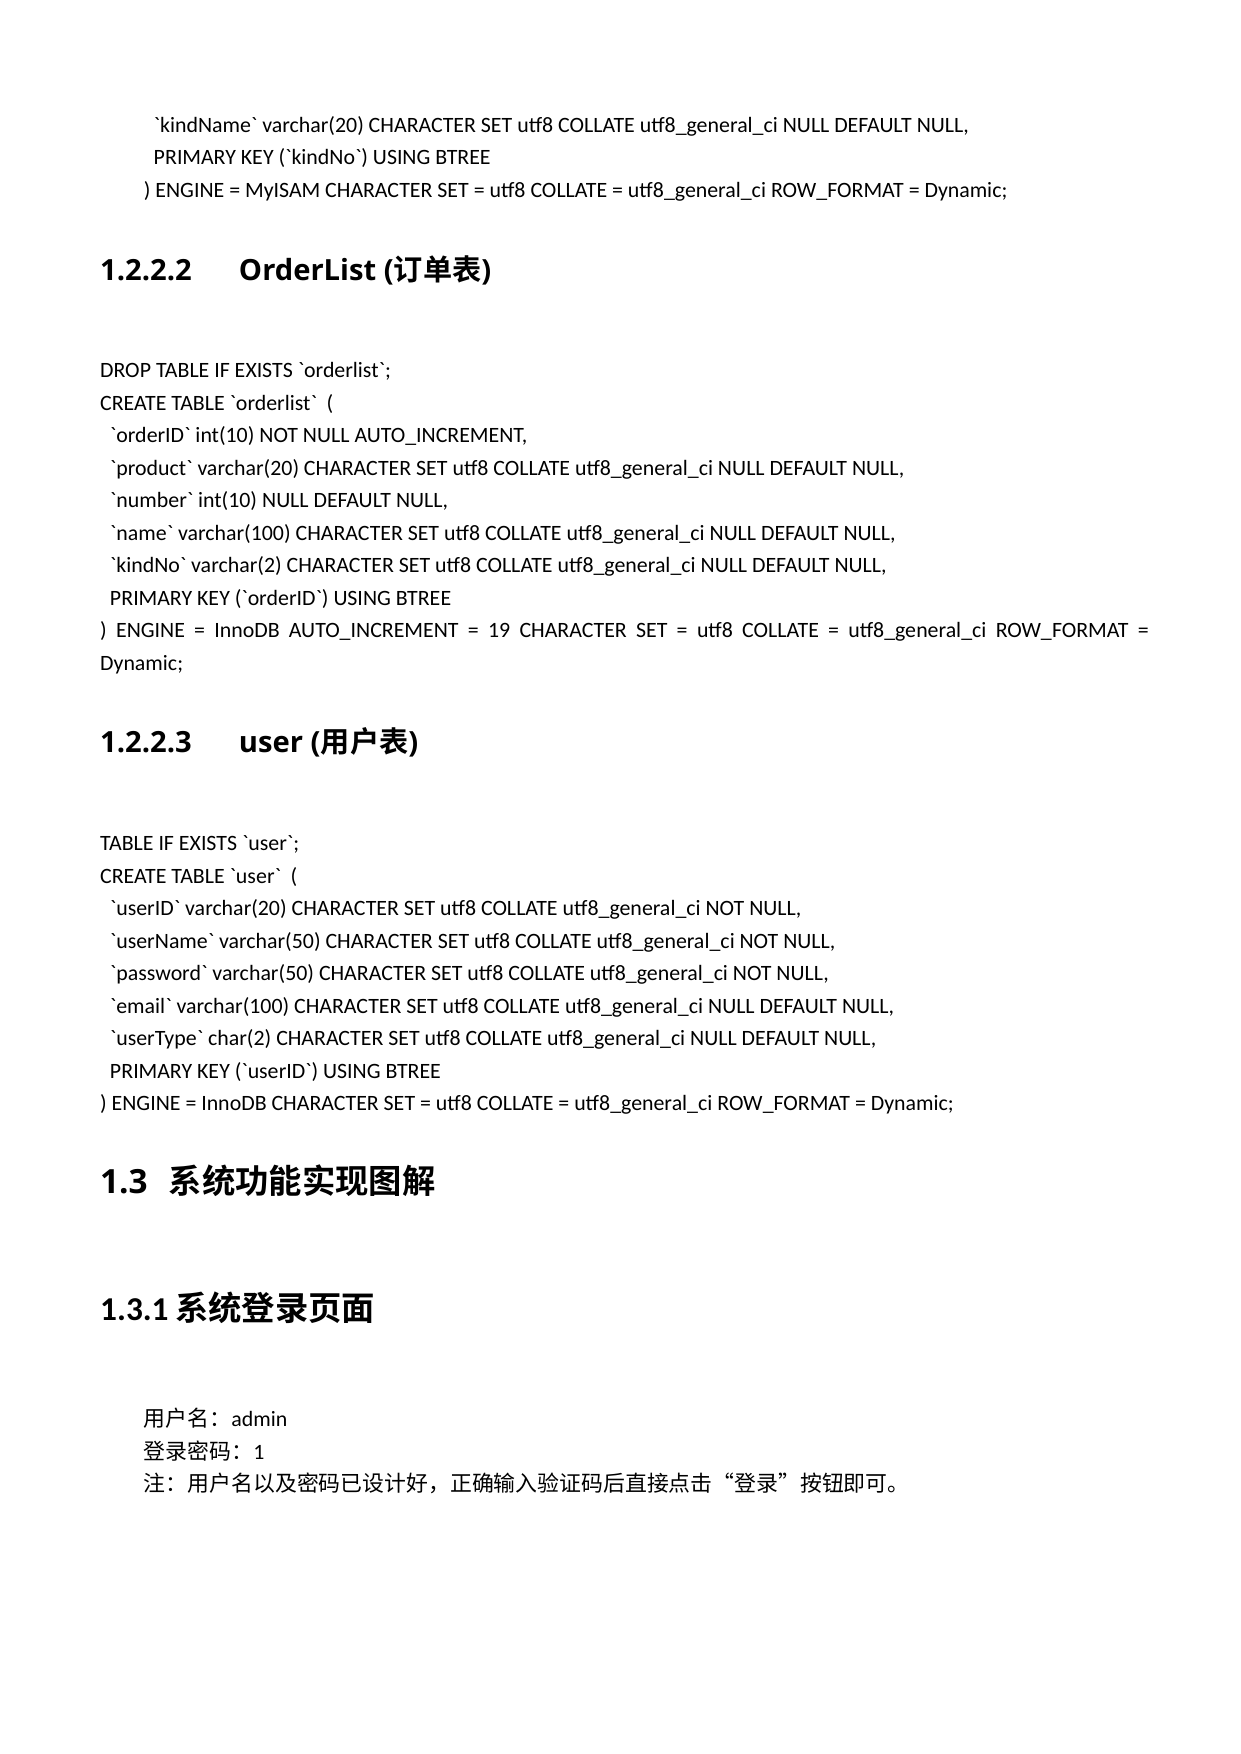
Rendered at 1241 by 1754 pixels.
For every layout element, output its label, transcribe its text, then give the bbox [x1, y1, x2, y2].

text `product` varchar(20) CHARACTER SET utf8 COLLATE utf8_general_ci NULL DEFAULT NULL, [100, 451, 1150, 484]
text `userID` varchar(20) CHARACTER SET utf8 COLLATE utf8_general_ci NOT NULL, [100, 892, 1150, 924]
text CREATE TABLE `user` ( [100, 859, 1150, 892]
subtitle 系统功能实现图解 [100, 1146, 1150, 1211]
text PRIMARY KEY (`kindNo`) USING BTREE [100, 141, 1150, 173]
text CREATE TABLE `orderlist` ( [100, 386, 1150, 419]
text DROP TABLE IF EXISTS `orderlist`; [100, 354, 1150, 386]
text `email` varchar(100) CHARACTER SET utf8 COLLATE utf8_general_ci NULL DEFAULT NULL, [100, 989, 1150, 1022]
subtitle user (用户表) [100, 708, 1150, 773]
text ) ENGINE = InnoDB CHARACTER SET = utf8 COLLATE = utf8_general_ci ROW_FORMAT = Dynamic; [100, 1087, 1150, 1119]
text 注：用户名以及密码已设计好，正确输入验证码后直接点击“登录”按钮即可。 [100, 1466, 1150, 1498]
text `kindName` varchar(20) CHARACTER SET utf8 COLLATE utf8_general_ci NULL DEFAULT NULL, [100, 108, 1150, 141]
text ) ENGINE = InnoDB AUTO_INCREMENT = 19 CHARACTER SET = utf8 COLLATE = utf8_general_ci ROW_FORMAT = Dynamic; [100, 614, 1150, 679]
text `name` varchar(100) CHARACTER SET utf8 COLLATE utf8_general_ci NULL DEFAULT NULL, [100, 516, 1150, 549]
text `password` varchar(50) CHARACTER SET utf8 COLLATE utf8_general_ci NOT NULL, [100, 957, 1150, 989]
text TABLE IF EXISTS `user`; [100, 827, 1150, 859]
text `userType` char(2) CHARACTER SET utf8 COLLATE utf8_general_ci NULL DEFAULT NULL, [100, 1022, 1150, 1054]
text 登录密码：1 [100, 1433, 1150, 1466]
subtitle OrderList (订单表) [100, 235, 1150, 300]
text `kindNo` varchar(2) CHARACTER SET utf8 COLLATE utf8_general_ci NULL DEFAULT NULL, [100, 549, 1150, 581]
text `number` int(10) NULL DEFAULT NULL, [100, 484, 1150, 516]
text ) ENGINE = MyISAM CHARACTER SET = utf8 COLLATE = utf8_general_ci ROW_FORMAT = Dynamic; [100, 173, 1150, 206]
text PRIMARY KEY (`userID`) USING BTREE [100, 1054, 1150, 1087]
subtitle 系统登录页面 [100, 1274, 1150, 1339]
text `userName` varchar(50) CHARACTER SET utf8 COLLATE utf8_general_ci NOT NULL, [100, 924, 1150, 957]
text PRIMARY KEY (`orderID`) USING BTREE [100, 581, 1150, 614]
text `orderID` int(10) NOT NULL AUTO_INCREMENT, [100, 419, 1150, 451]
text 用户名：admin [100, 1401, 1150, 1433]
